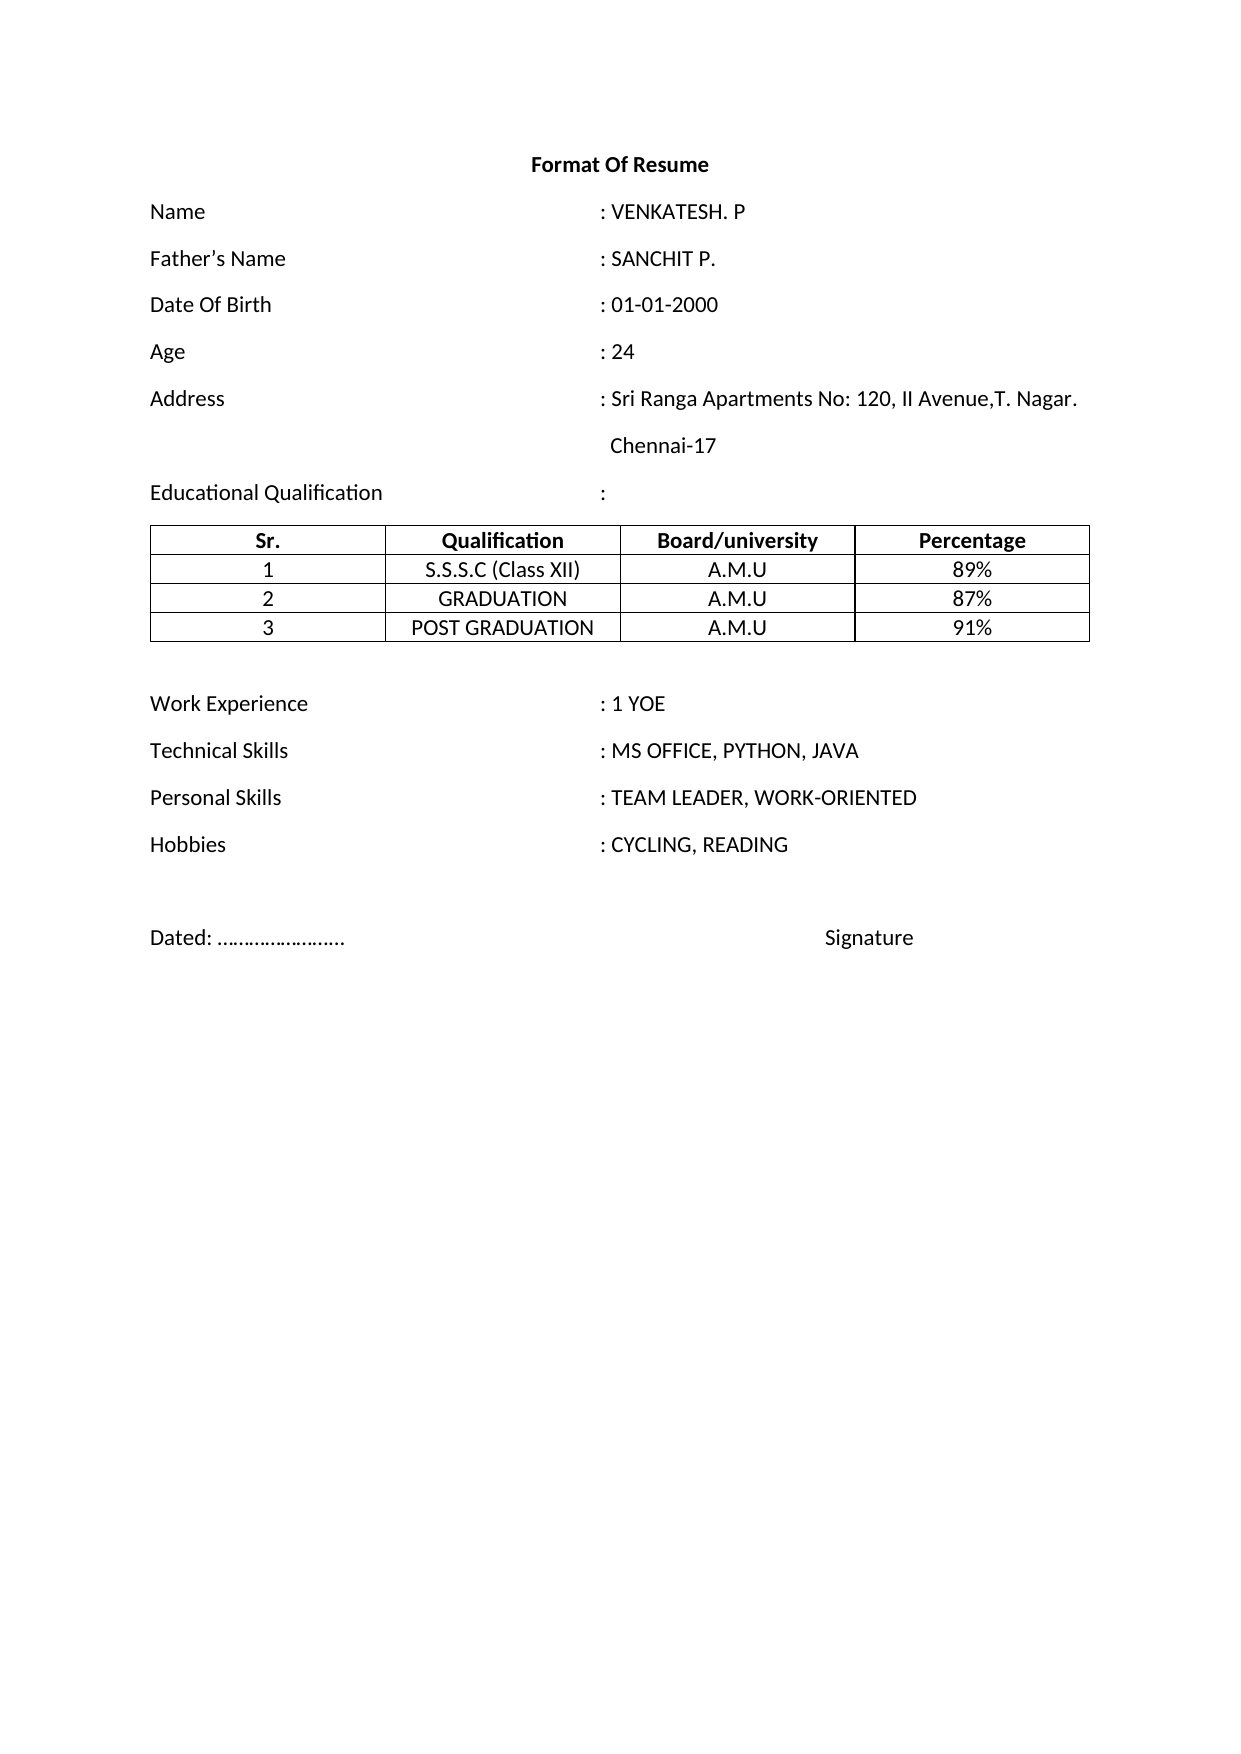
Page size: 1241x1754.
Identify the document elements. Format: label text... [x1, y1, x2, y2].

text Address : Sri Ranga Apartments No: 120, II Avenue,T. Nagar. [150, 384, 1090, 412]
text Format Of Resume [150, 150, 1090, 178]
table_cell 89% [856, 555, 1089, 583]
text Date Of Birth : 01-01-2000 [150, 291, 1090, 319]
table_cell A.M.U [621, 555, 854, 583]
table_cell 2 [151, 584, 385, 612]
table_cell 3 [151, 613, 385, 641]
table_header Percentage [856, 526, 1089, 554]
table_cell S.S.S.C (Class XII) [386, 555, 620, 583]
text Personal Skills : TEAM LEADER, WORK-ORIENTED [150, 783, 1090, 811]
table_cell GRADUATION [386, 584, 620, 612]
table_cell A.M.U [621, 613, 854, 641]
text Technical Skills : MS OFFICE, PYTHON, JAVA [150, 736, 1090, 764]
table_header Qualification [386, 526, 620, 554]
table_cell 1 [151, 555, 385, 583]
table_cell A.M.U [621, 584, 854, 612]
table_cell POST GRADUATION [386, 613, 620, 641]
table_cell 91% [856, 613, 1089, 641]
table_header Board/university [621, 526, 854, 554]
text Chennai-17 [525, 431, 1090, 459]
text Age : 24 [150, 337, 1090, 366]
text Name : VENKATESH. P [150, 197, 1090, 225]
text Educational Qualification : [150, 478, 1090, 506]
text Hobbies : CYCLING, READING [150, 830, 1090, 858]
table_header Sr. [151, 526, 385, 554]
table_cell 87% [856, 584, 1089, 612]
text Dated: …………………... Signature [150, 923, 1090, 952]
text Father’s Name : SANCHIT P. [150, 244, 1090, 272]
text Work Experience : 1 YOE [150, 689, 1090, 717]
